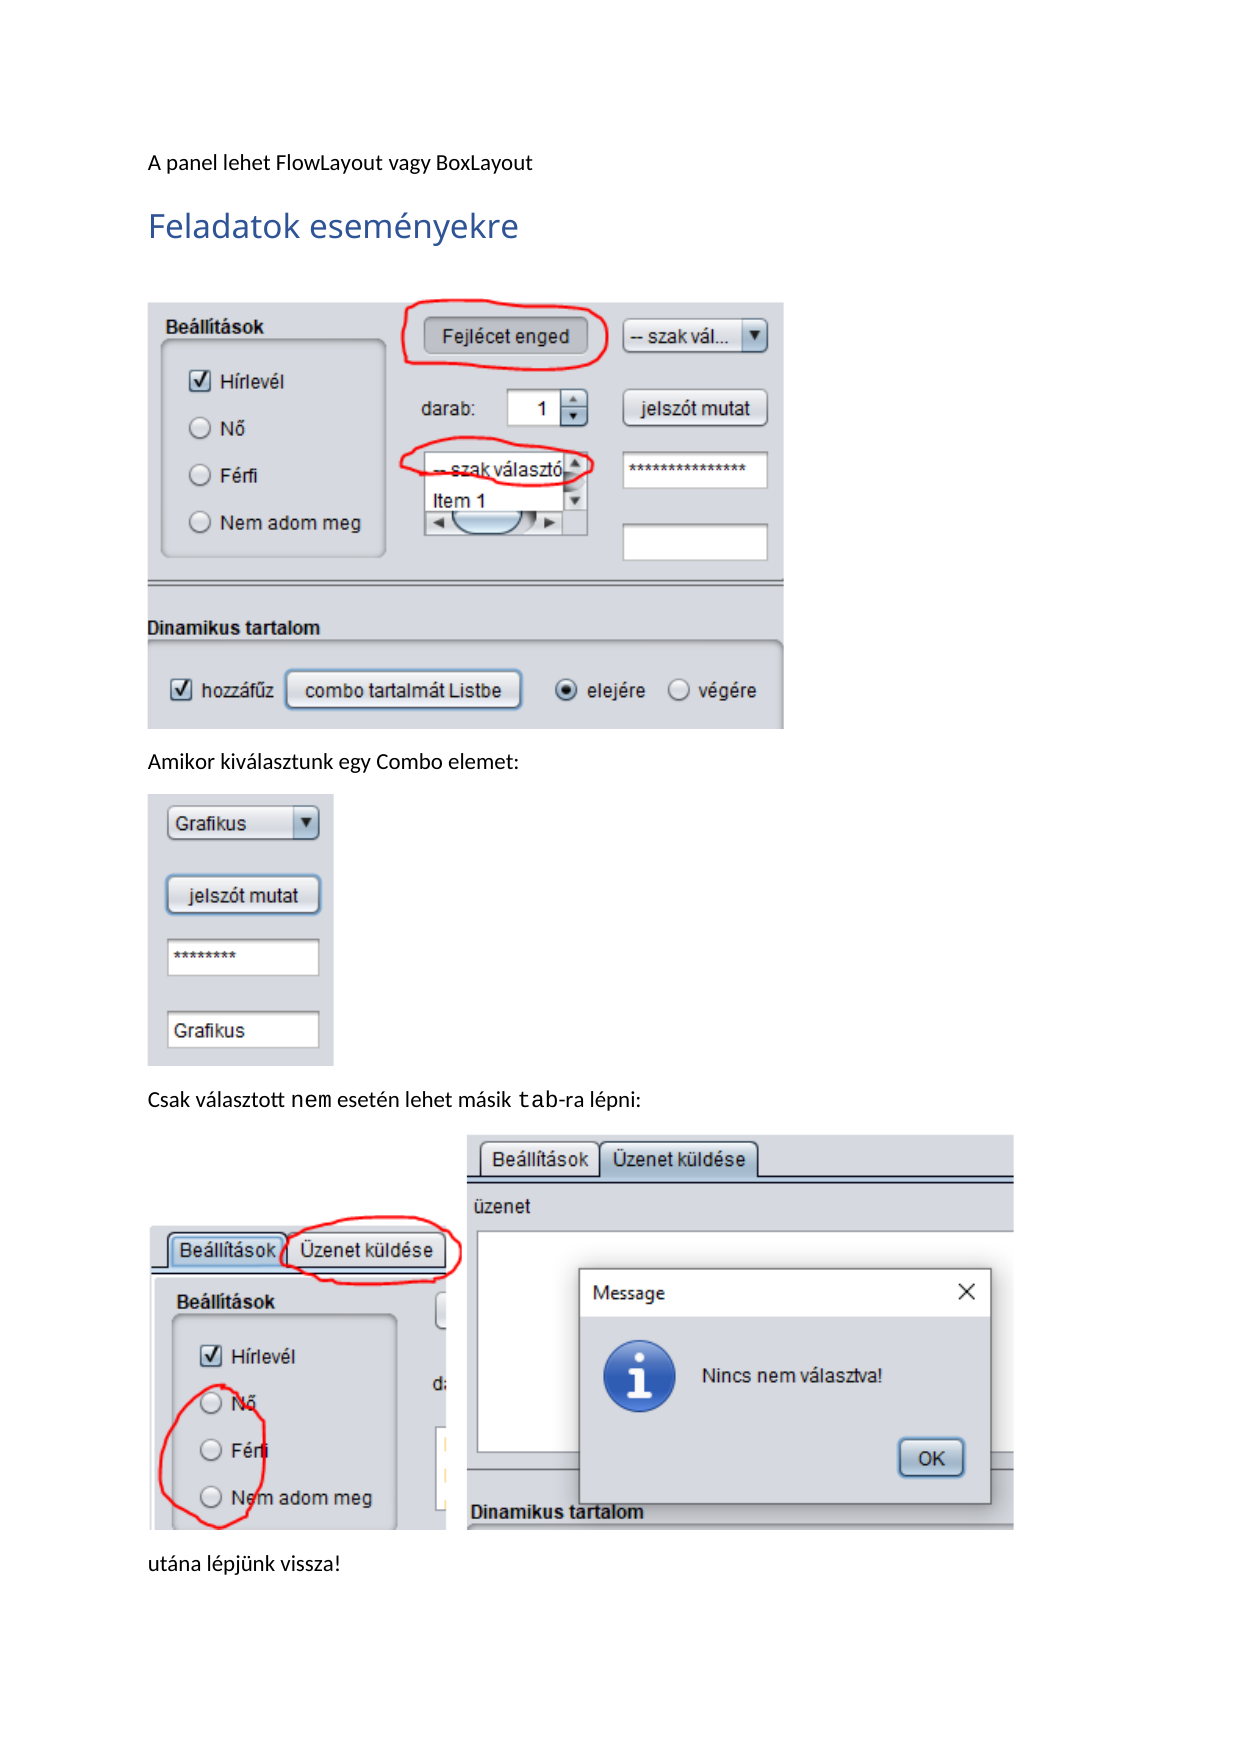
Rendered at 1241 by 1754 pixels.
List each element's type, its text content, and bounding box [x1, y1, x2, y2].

text Amikor kiválasztunk egy Combo elemet: [148, 747, 1093, 775]
picture [147, 298, 784, 729]
picture [466, 1132, 1014, 1530]
picture [147, 1215, 462, 1530]
subtitle Feladatok eseményekre [148, 203, 1093, 248]
text A panel lehet FlowLayout vagy BoxLayout [148, 148, 1093, 176]
text utána lépjünk vissza! [148, 1549, 1093, 1577]
picture [147, 794, 334, 1066]
text Csak választott nem esetén lehet másik tab-ra lépni: [148, 1085, 1093, 1114]
